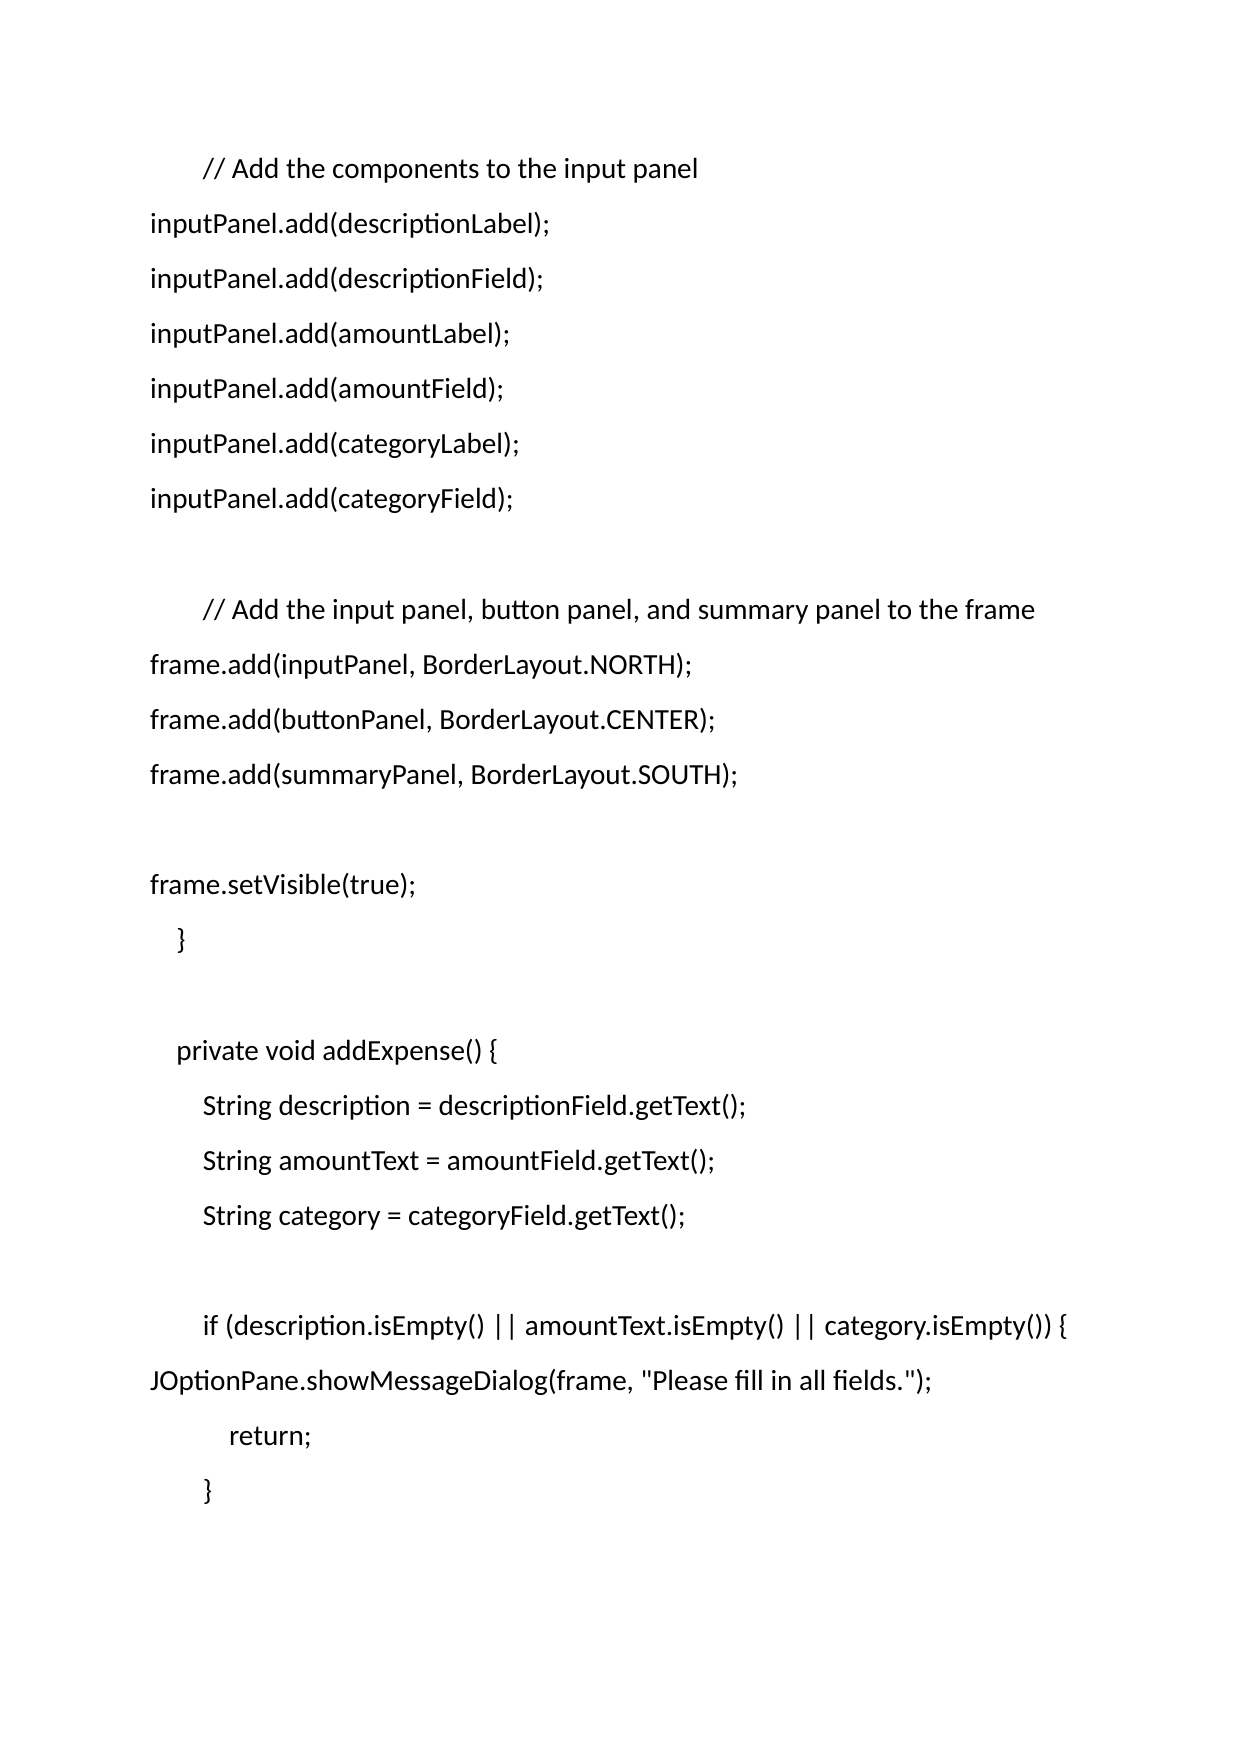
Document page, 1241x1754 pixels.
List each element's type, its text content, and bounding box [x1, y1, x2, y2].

text } [150, 1472, 1090, 1508]
text inputPanel.add(amountField); [150, 370, 1090, 406]
text String category = categoryField.getText(); [150, 1197, 1090, 1233]
text inputPanel.add(descriptionLabel); [150, 205, 1090, 241]
text frame.setVisible(true); [150, 866, 1090, 902]
text inputPanel.add(descriptionField); [150, 260, 1090, 296]
text if (description.isEmpty() || amountText.isEmpty() || category.isEmpty()) { [150, 1307, 1090, 1343]
text frame.add(summaryPanel, BorderLayout.SOUTH); [150, 756, 1090, 792]
text inputPanel.add(categoryLabel); [150, 426, 1090, 461]
text frame.add(buttonPanel, BorderLayout.CENTER); [150, 701, 1090, 737]
text // Add the components to the input panel [150, 150, 1090, 186]
text return; [150, 1417, 1090, 1453]
text private void addExpense() { [150, 1032, 1090, 1067]
text String amountText = amountField.getText(); [150, 1142, 1090, 1177]
text } [150, 921, 1090, 957]
text String description = descriptionField.getText(); [150, 1087, 1090, 1122]
text // Add the input panel, button panel, and summary panel to the frame [150, 591, 1090, 626]
text JOptionPane.showMessageDialog(frame, "Please fill in all fields."); [150, 1362, 1090, 1398]
text frame.add(inputPanel, BorderLayout.NORTH); [150, 646, 1090, 682]
text inputPanel.add(categoryField); [150, 481, 1090, 516]
text inputPanel.add(amountLabel); [150, 315, 1090, 351]
